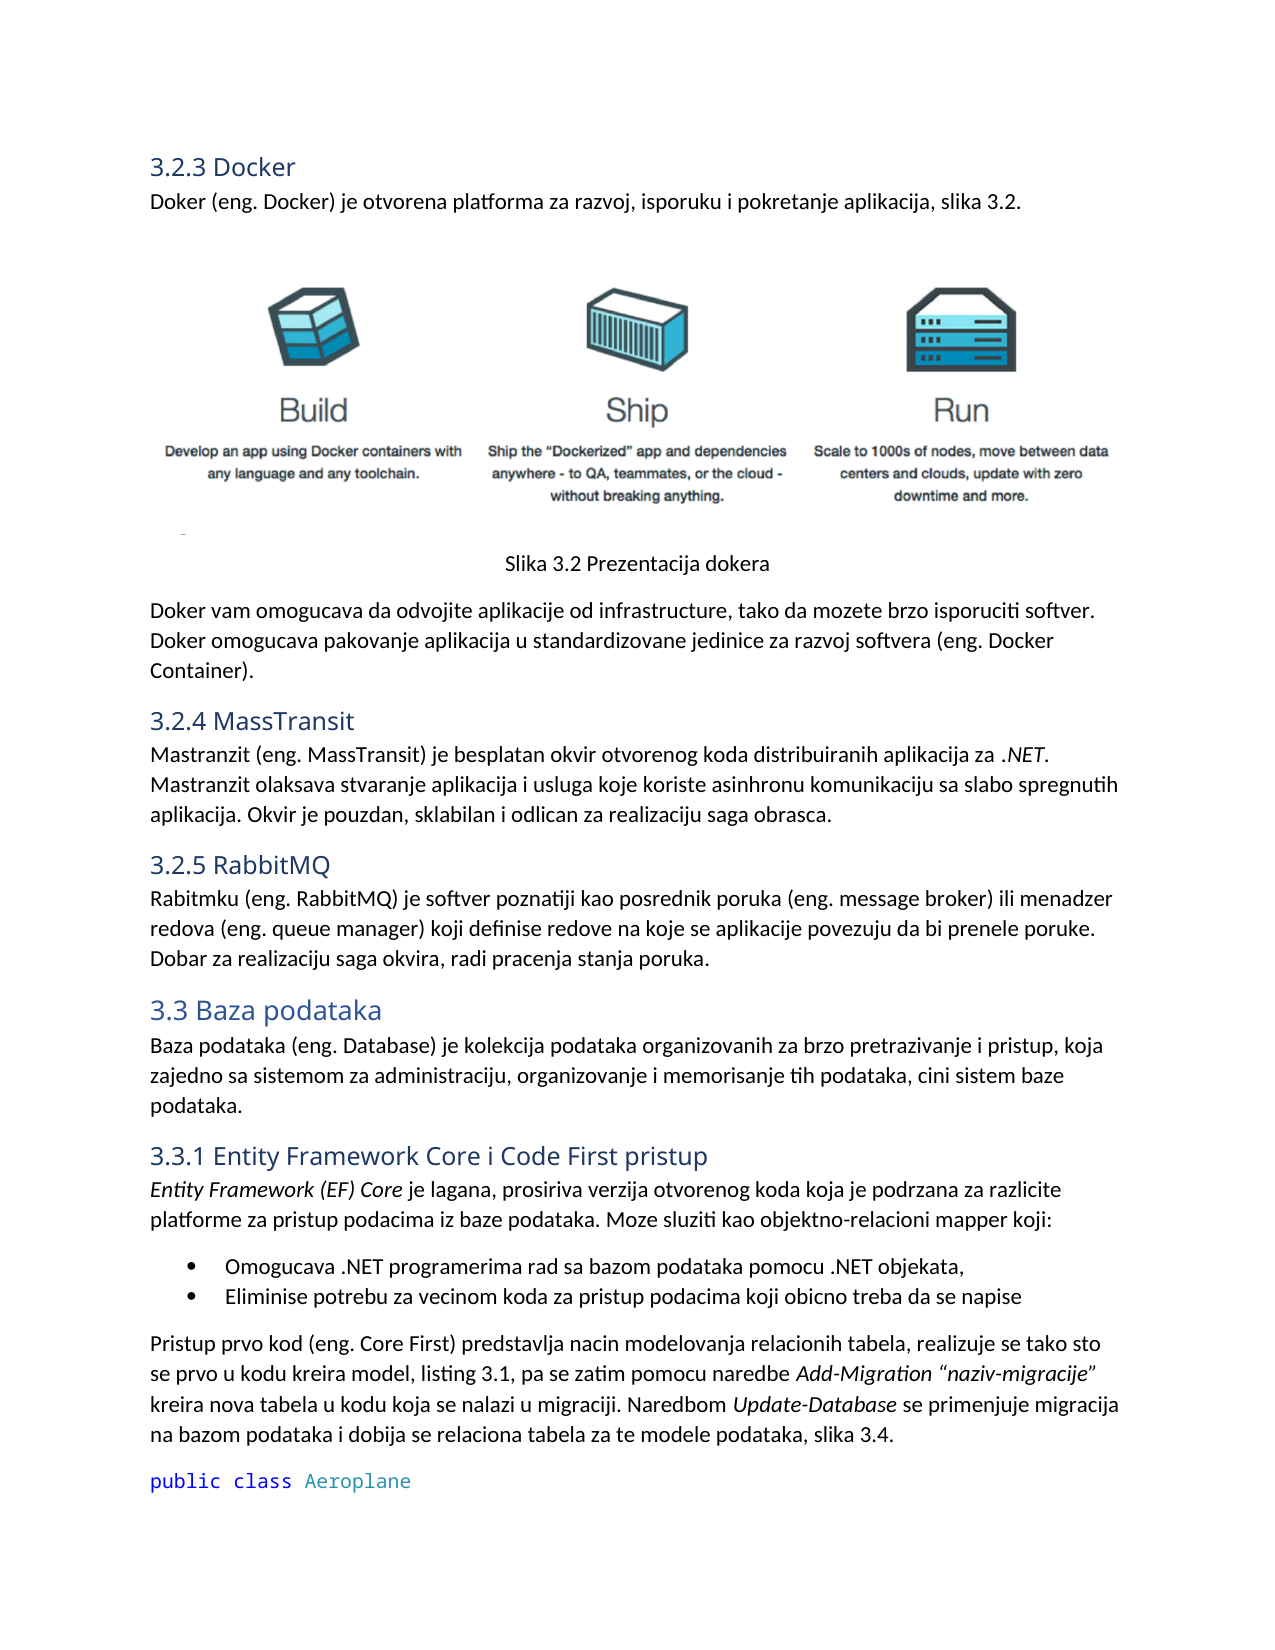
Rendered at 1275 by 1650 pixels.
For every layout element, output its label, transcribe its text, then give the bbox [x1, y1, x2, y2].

subtitle 3.2.3 Docker [150, 150, 1125, 184]
text Doker vam omogucava da odvojite aplikacije od infrastructure, tako da mozete brzo isporuciti softver. Doker omogucava pakovanje aplikacija u standardizovane jedinice za razvoj softvera (eng. Docker Container). [150, 596, 1125, 684]
subtitle 3.2.4 MassTransit [150, 703, 1125, 737]
text Baza podataka (eng. Database) je kolekcija podataka organizovanih za brzo pretrazivanje i pristup, koja zajedno sa sistemom za administraciju, organizovanje i memorisanje tih podataka, cini sistem baze podataka. [150, 1031, 1125, 1119]
subtitle 3.3.1 Entity Framework Core i Code First pristup [150, 1138, 1125, 1172]
list Omogucava .NET programerima rad sa bazom podataka pomocu .NET objekata, [187, 1252, 1125, 1280]
text Mastranzit (eng. MassTransit) je besplatan okvir otvorenog koda distribuiranih aplikacija za .NET. Mastranzit olaksava stvaranje aplikacija i usluga koje koriste asinhronu komunikaciju sa slabo spregnutih aplikacija. Okvir je pouzdan, sklabilan i odlican za realizaciju saga obrasca. [150, 740, 1125, 828]
text Doker (eng. Docker) je otvorena platforma za razvoj, isporuku i pokretanje aplikacija, slika 3.2. [150, 187, 1125, 215]
text Slika 3.2 Prezentacija dokera [150, 547, 1125, 577]
list Eliminise potrebu za vecinom koda za pristup podacima koji obicno treba da se napise [187, 1282, 1125, 1311]
text Rabitmku (eng. RabbitMQ) je softver poznatiji kao posrednik poruka (eng. message broker) ili menadzer redova (eng. queue manager) koji definise redove na koje se aplikacije povezuju da bi prenele poruke. Dobar za realizaciju saga okvira, radi pracenja stanja poruka. [150, 884, 1125, 972]
subtitle 3.2.5 RabbitMQ [150, 847, 1125, 881]
text Entity Framework (EF) Core je lagana, prosiriva verzija otvorenog koda koja je podrzana za razlicite platforme za pristup podacima iz baze podataka. Moze sluziti kao objektno-relacioni mapper koji: [150, 1175, 1125, 1233]
text Pristup prvo kod (eng. Core First) predstavlja nacin modelovanja relacionih tabela, realizuje se tako sto se prvo u kodu kreira model, listing 3.1, pa se zatim pomocu naredbe Add-Migration “naziv-migracije” kreira nova tabela u kodu koja se nalazi u migraciji. Naredbom Update-Database se primenjuje migracija na bazom podataka i dobija se relaciona tabela za te modele podataka, slika 3.4. [150, 1329, 1125, 1448]
subtitle 3.3 Baza podataka [150, 991, 1125, 1028]
text public class Aeroplane [150, 1467, 1125, 1494]
picture [150, 233, 1125, 547]
